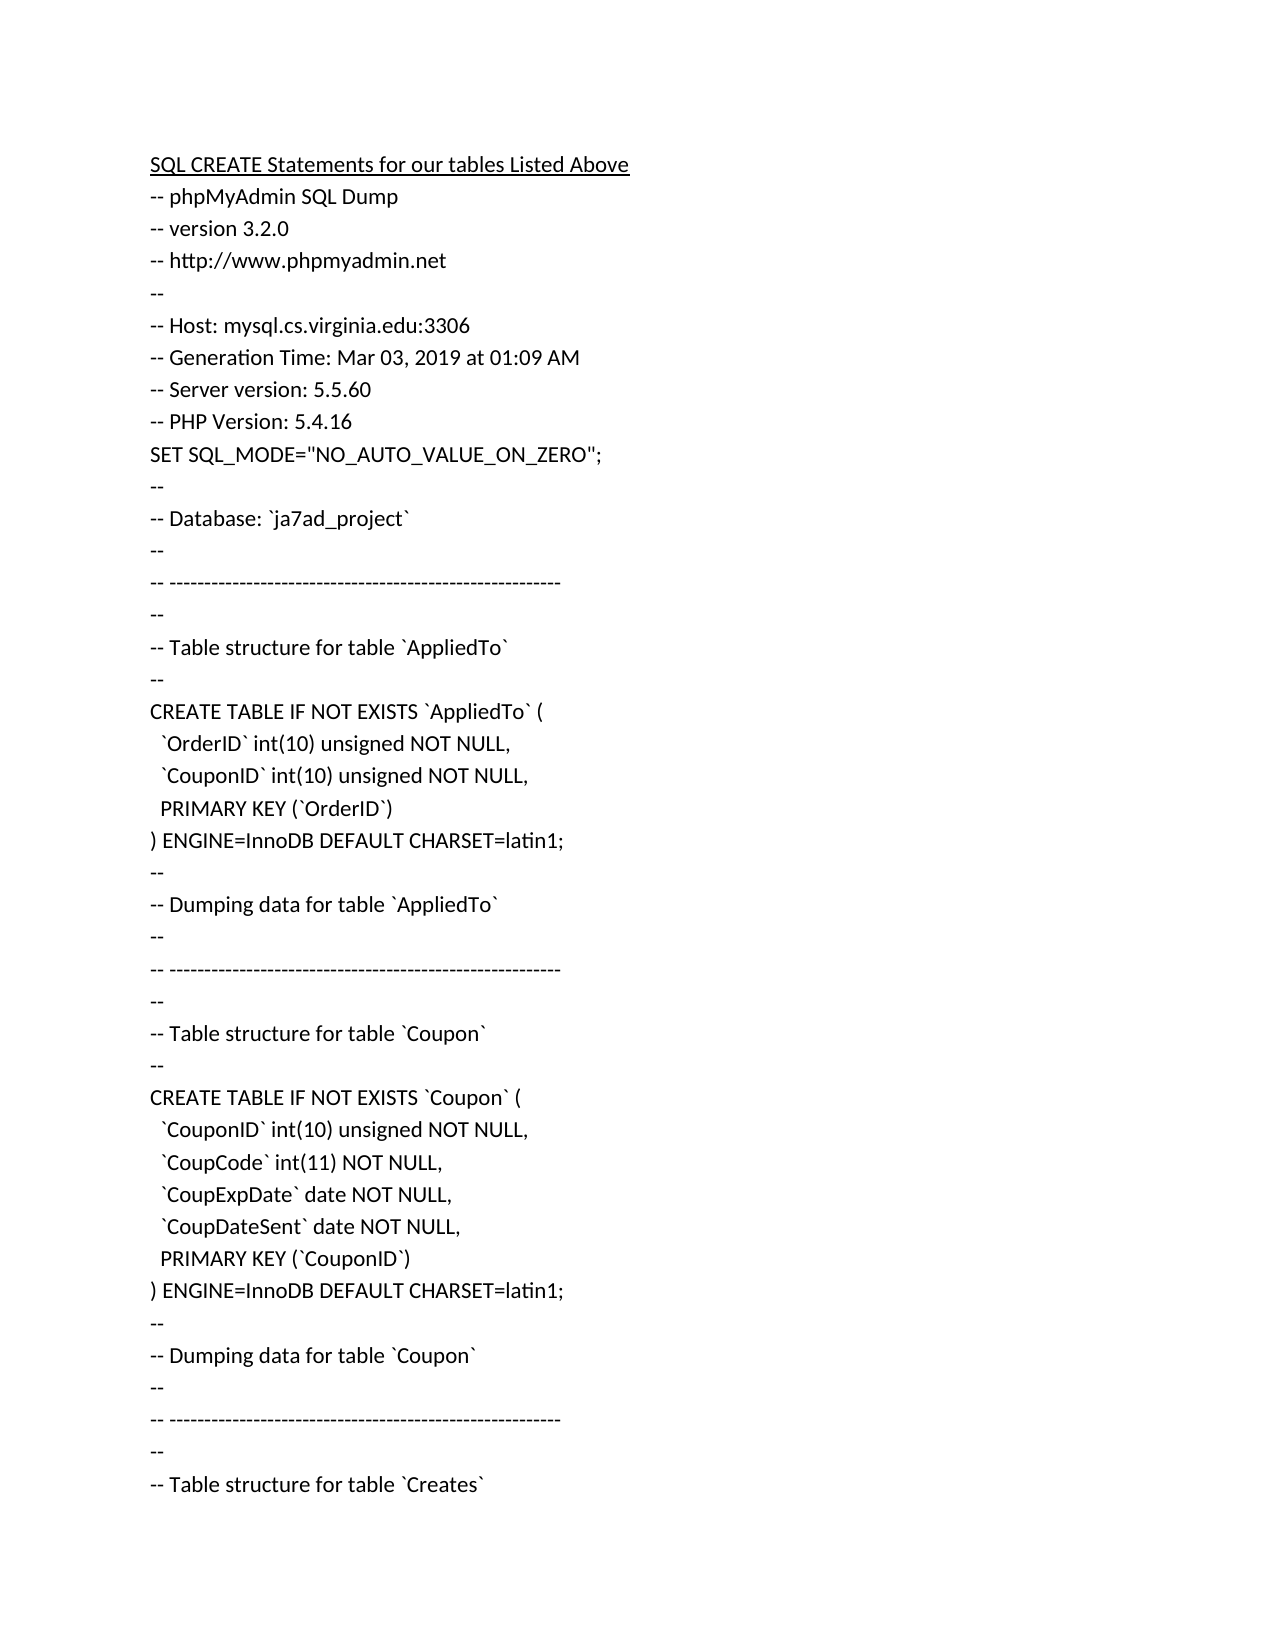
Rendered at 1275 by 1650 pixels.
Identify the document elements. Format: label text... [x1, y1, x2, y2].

text -- Database: `ja7ad_project` [150, 504, 1125, 532]
text -- [150, 601, 1125, 629]
text -- [150, 1437, 1125, 1466]
text ) ENGINE=InnoDB DEFAULT CHARSET=latin1; [150, 826, 1125, 854]
text -- http://www.phpmyadmin.net [150, 247, 1125, 274]
text -- [150, 1309, 1125, 1337]
text -- -------------------------------------------------------- [150, 1405, 1125, 1433]
text -- [150, 472, 1125, 500]
text -- [150, 922, 1125, 951]
text -- [150, 665, 1125, 693]
text `OrderID` int(10) unsigned NOT NULL, [150, 729, 1125, 757]
text `CoupCode` int(11) NOT NULL, [150, 1148, 1125, 1176]
text ) ENGINE=InnoDB DEFAULT CHARSET=latin1; [150, 1277, 1125, 1304]
text -- [150, 987, 1125, 1015]
text -- Table structure for table `Creates` [150, 1470, 1125, 1498]
text CREATE TABLE IF NOT EXISTS `Coupon` ( [150, 1083, 1125, 1111]
text CREATE TABLE IF NOT EXISTS `AppliedTo` ( [150, 697, 1125, 725]
text -- Table structure for table `AppliedTo` [150, 633, 1125, 661]
text -- phpMyAdmin SQL Dump [150, 182, 1125, 210]
text `CoupExpDate` date NOT NULL, [150, 1180, 1125, 1208]
text `CouponID` int(10) unsigned NOT NULL, [150, 1116, 1125, 1144]
text -- [150, 536, 1125, 564]
text -- version 3.2.0 [150, 214, 1125, 242]
text -- Generation Time: Mar 03, 2019 at 01:09 AM [150, 343, 1125, 371]
text -- -------------------------------------------------------- [150, 955, 1125, 983]
text `CouponID` int(10) unsigned NOT NULL, [150, 762, 1125, 789]
text -- Table structure for table `Coupon` [150, 1019, 1125, 1047]
text PRIMARY KEY (`CouponID`) [150, 1244, 1125, 1272]
text -- Server version: 5.5.60 [150, 375, 1125, 403]
text -- [150, 1051, 1125, 1079]
text -- [150, 858, 1125, 886]
text SET SQL_MODE="NO_AUTO_VALUE_ON_ZERO"; [150, 440, 1125, 468]
text -- PHP Version: 5.4.16 [150, 407, 1125, 436]
text -- [150, 1373, 1125, 1401]
text `CoupDateSent` date NOT NULL, [150, 1212, 1125, 1240]
text -- -------------------------------------------------------- [150, 568, 1125, 596]
text SQL CREATE Statements for our tables Listed Above [150, 150, 1125, 178]
text -- Dumping data for table `Coupon` [150, 1341, 1125, 1369]
text -- [150, 279, 1125, 307]
text PRIMARY KEY (`OrderID`) [150, 794, 1125, 822]
text -- Host: mysql.cs.virginia.edu:3306 [150, 311, 1125, 339]
text -- Dumping data for table `AppliedTo` [150, 890, 1125, 918]
